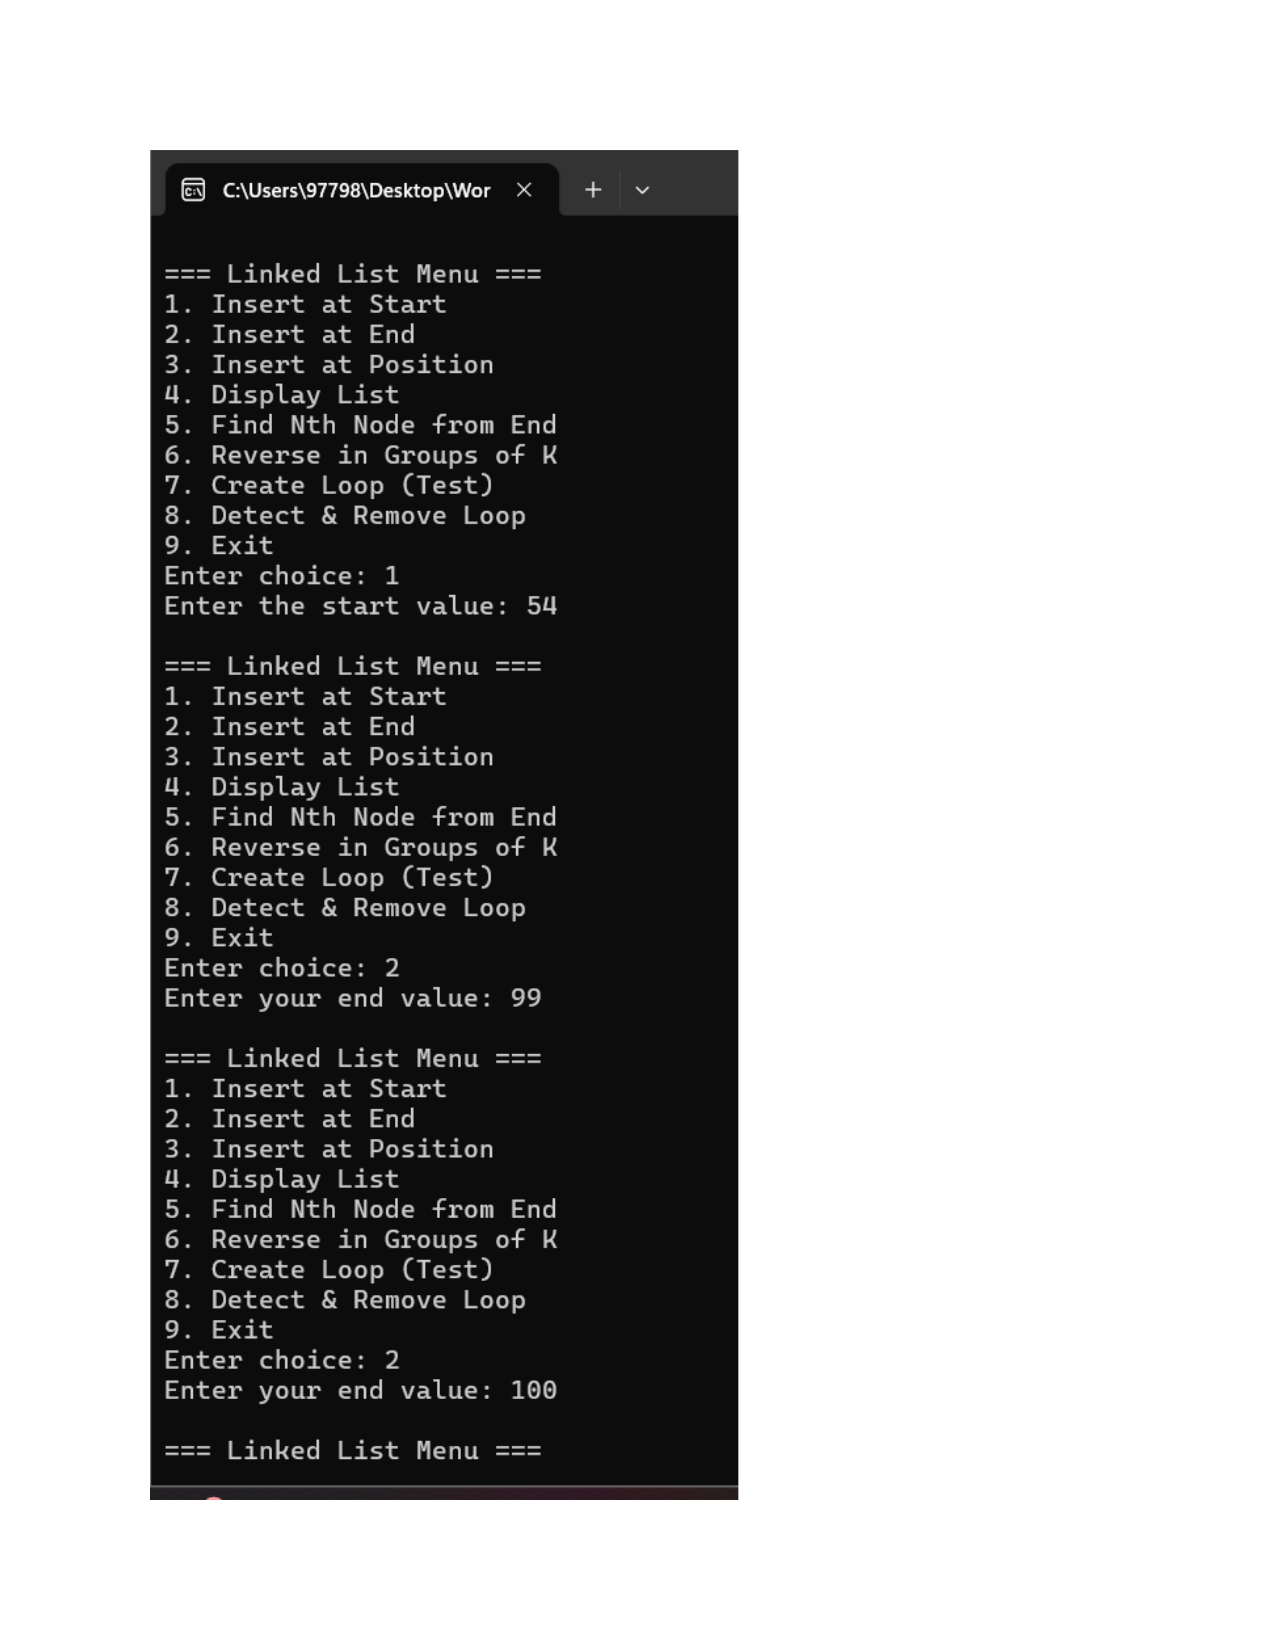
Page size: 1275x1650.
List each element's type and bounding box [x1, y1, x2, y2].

picture [150, 150, 739, 1500]
